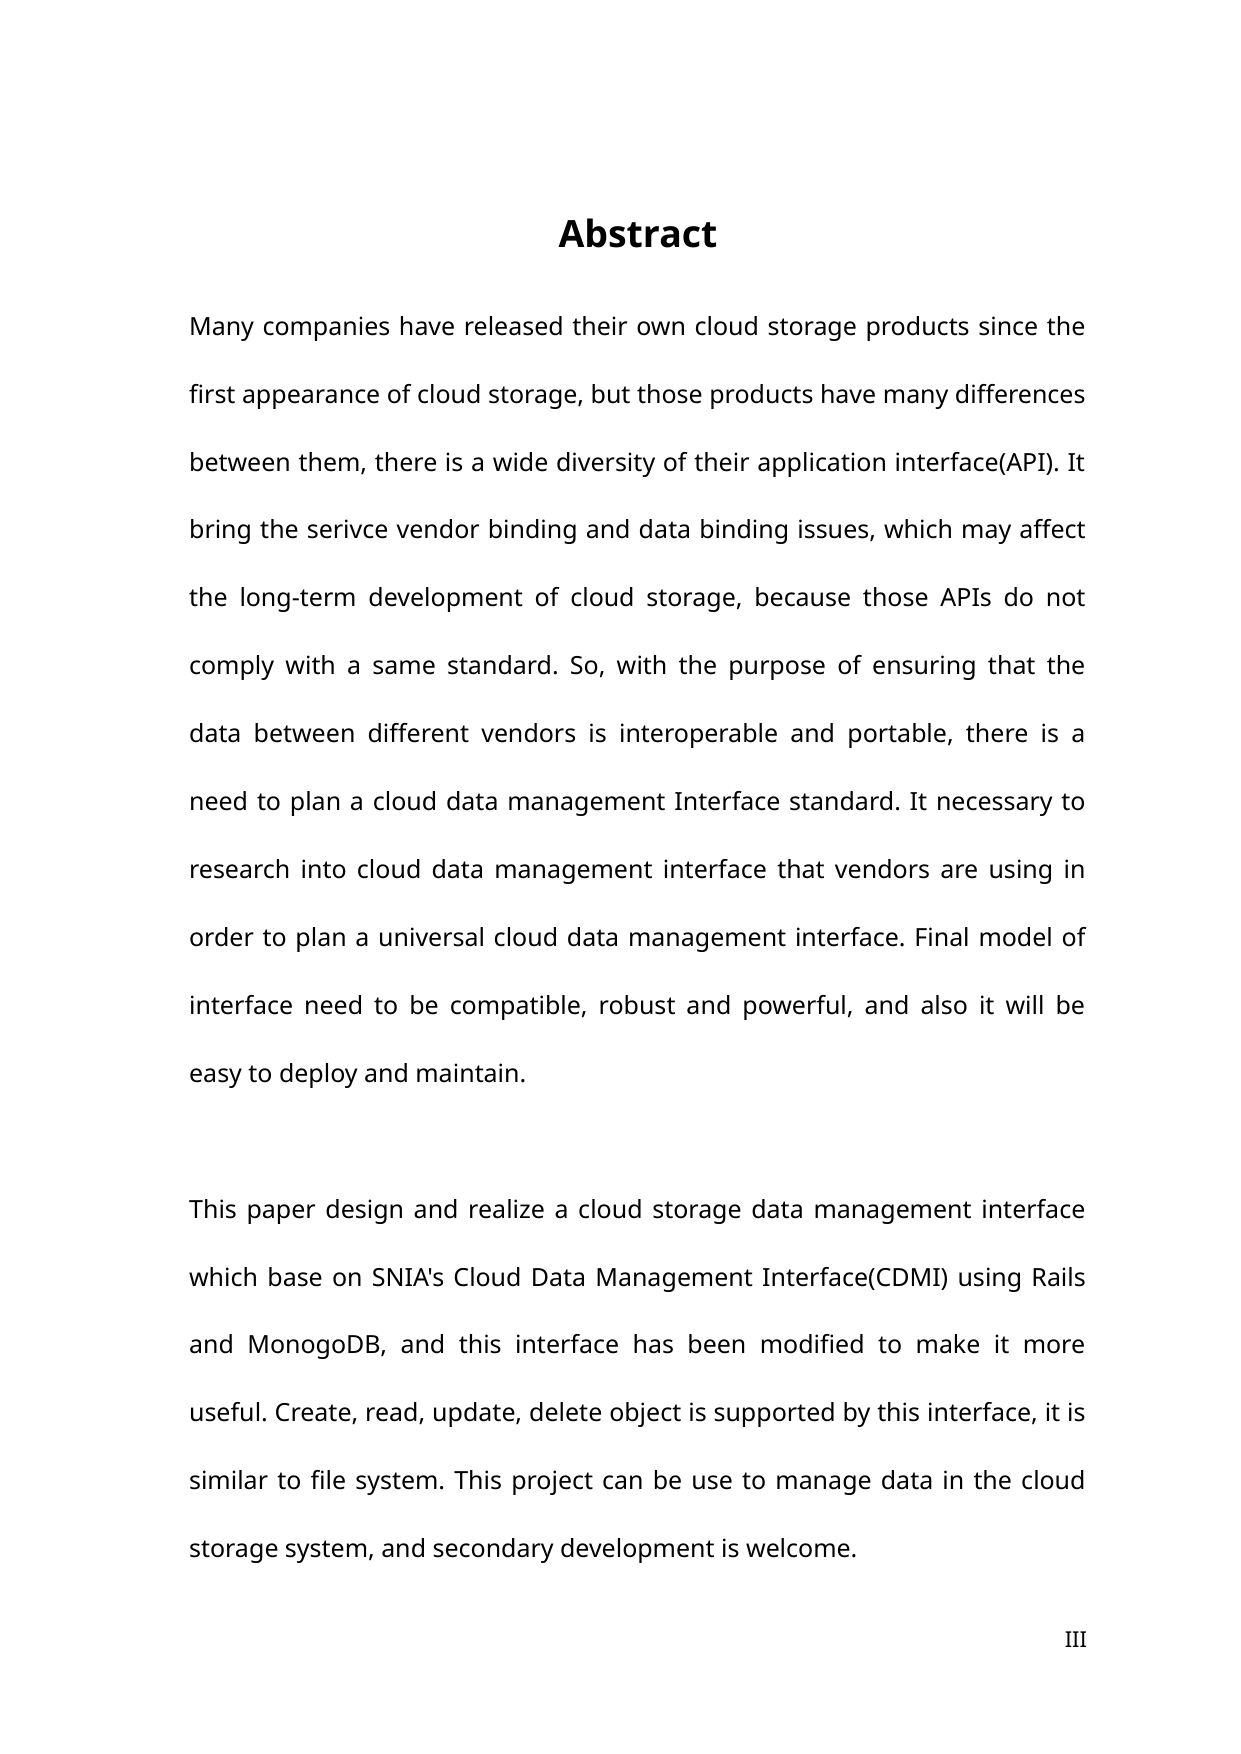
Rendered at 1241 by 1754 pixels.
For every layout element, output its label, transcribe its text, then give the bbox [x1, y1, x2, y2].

text Many companies have released their own cloud storage products since the first appearance of cloud storage, but those products have many differences between them, there is a wide diversity of their application interface(API). It bring the serivce vendor binding and data binding issues, which may affect the long-term development of cloud storage, because those APIs do not comply with a same standard. So, with the purpose of ensuring that the data between different vendors is interoperable and portable, there is a need to plan a cloud data management Interface standard. It necessary to research into cloud data management interface that vendors are using in order to plan a universal cloud data management interface. Final model of interface need to be compatible, robust and powerful, and also it will be easy to deploy and maintain. [189, 291, 1087, 1106]
text This paper design and realize a cloud storage data management interface which base on SNIA's Cloud Data Management Interface(CDMI) using Rails and MonogoDB, and this interface has been modified to make it more useful. Create, read, update, delete object is supported by this interface, it is similar to file system. This project can be use to manage data in the cloud storage system, and secondary development is welcome. [189, 1174, 1087, 1582]
subtitle Abstract [189, 198, 1087, 266]
